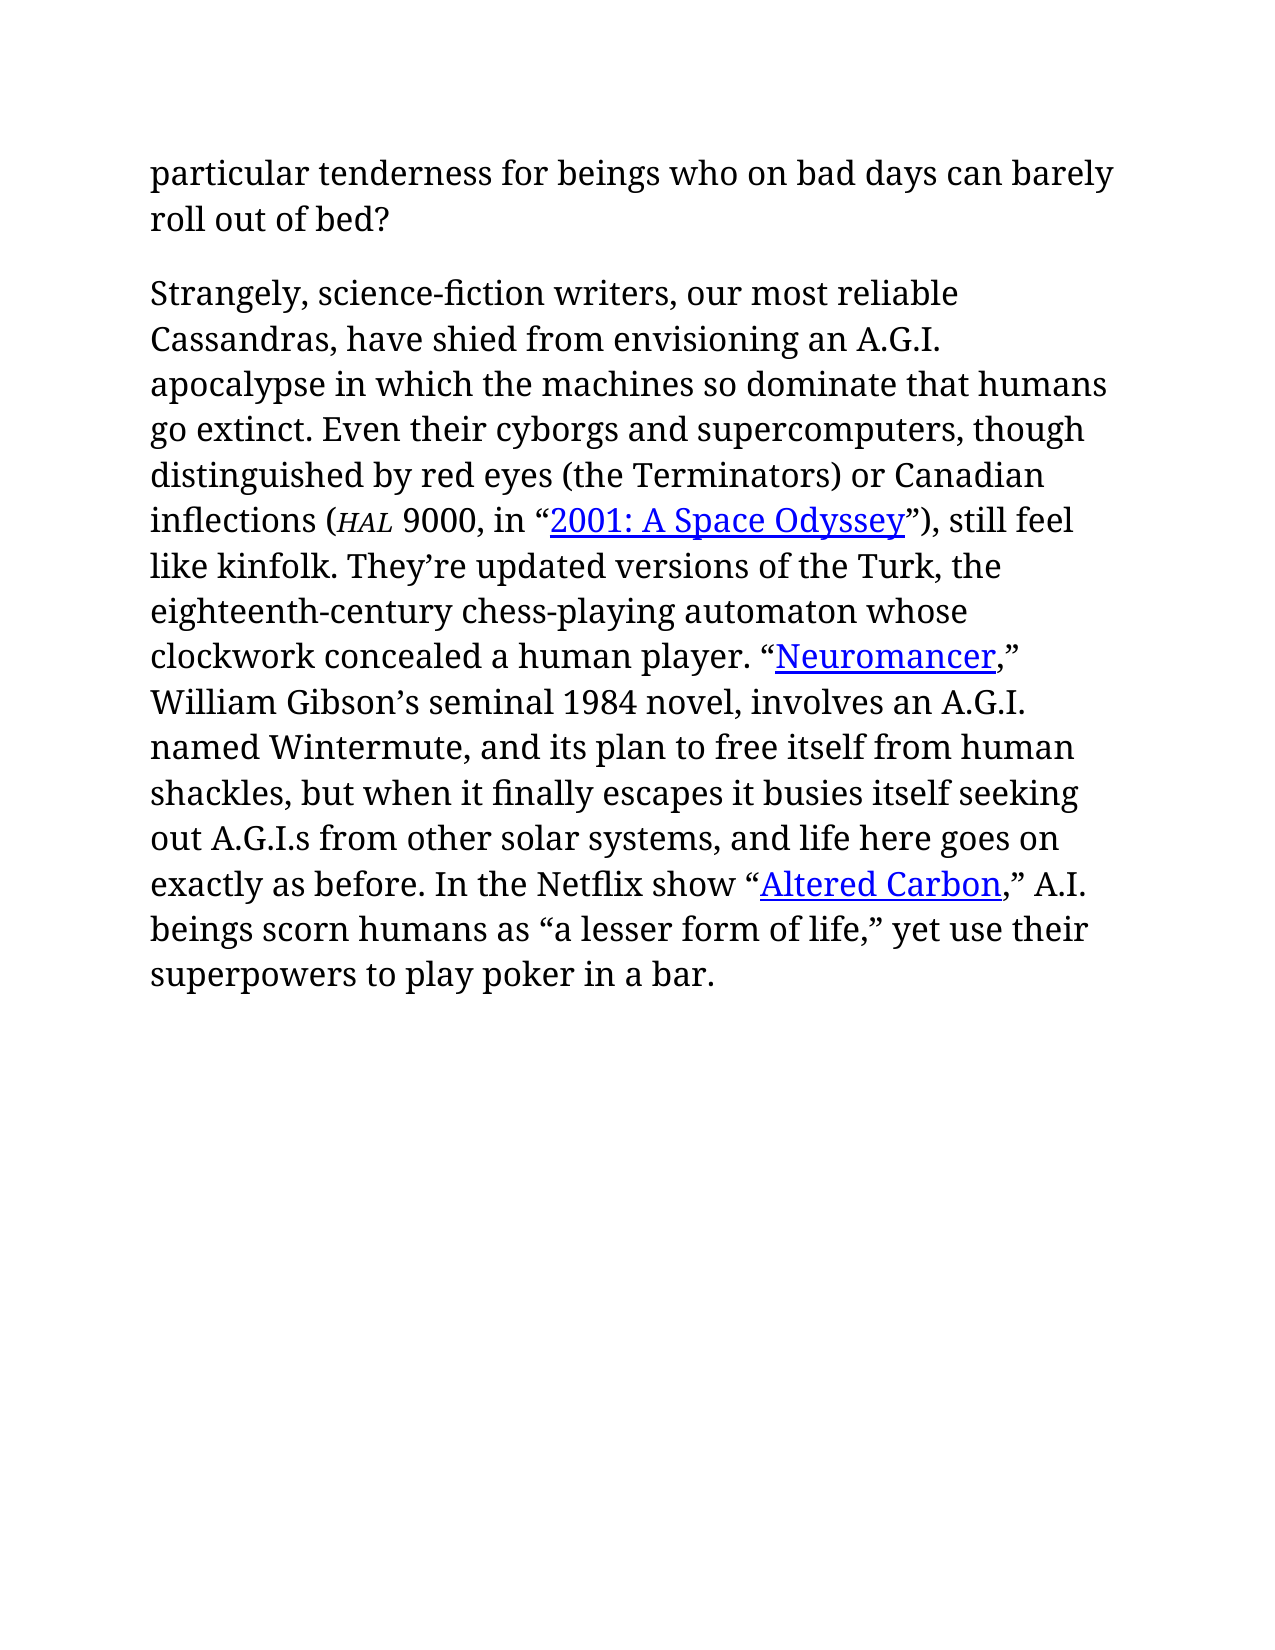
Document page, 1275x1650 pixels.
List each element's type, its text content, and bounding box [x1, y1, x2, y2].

text Strangely, science-fiction writers, our most reliable Cassandras, have shied from envisioning an A.G.I. apocalypse in which the machines so dominate that humans go extinct. Even their cyborgs and supercomputers, though distinguished by red eyes (the Terminators) or Canadian inflections (hal 9000, in “2001: A Space Odyssey”), still feel like kinfolk. They’re updated versions of the Turk, the eighteenth-century chess-playing automaton whose clockwork concealed a human player. “Neuromancer,” William Gibson’s seminal 1984 novel, involves an A.G.I. named Wintermute, and its plan to free itself from human shackles, but when it finally escapes it busies itself seeking out A.G.I.s from other solar systems, and life here goes on exactly as before. In the Netflix show “Altered Carbon,” A.I. beings scorn humans as “a lesser form of life,” yet use their superpowers to play poker in a bar. [150, 270, 1125, 997]
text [150, 150, 1125, 241]
